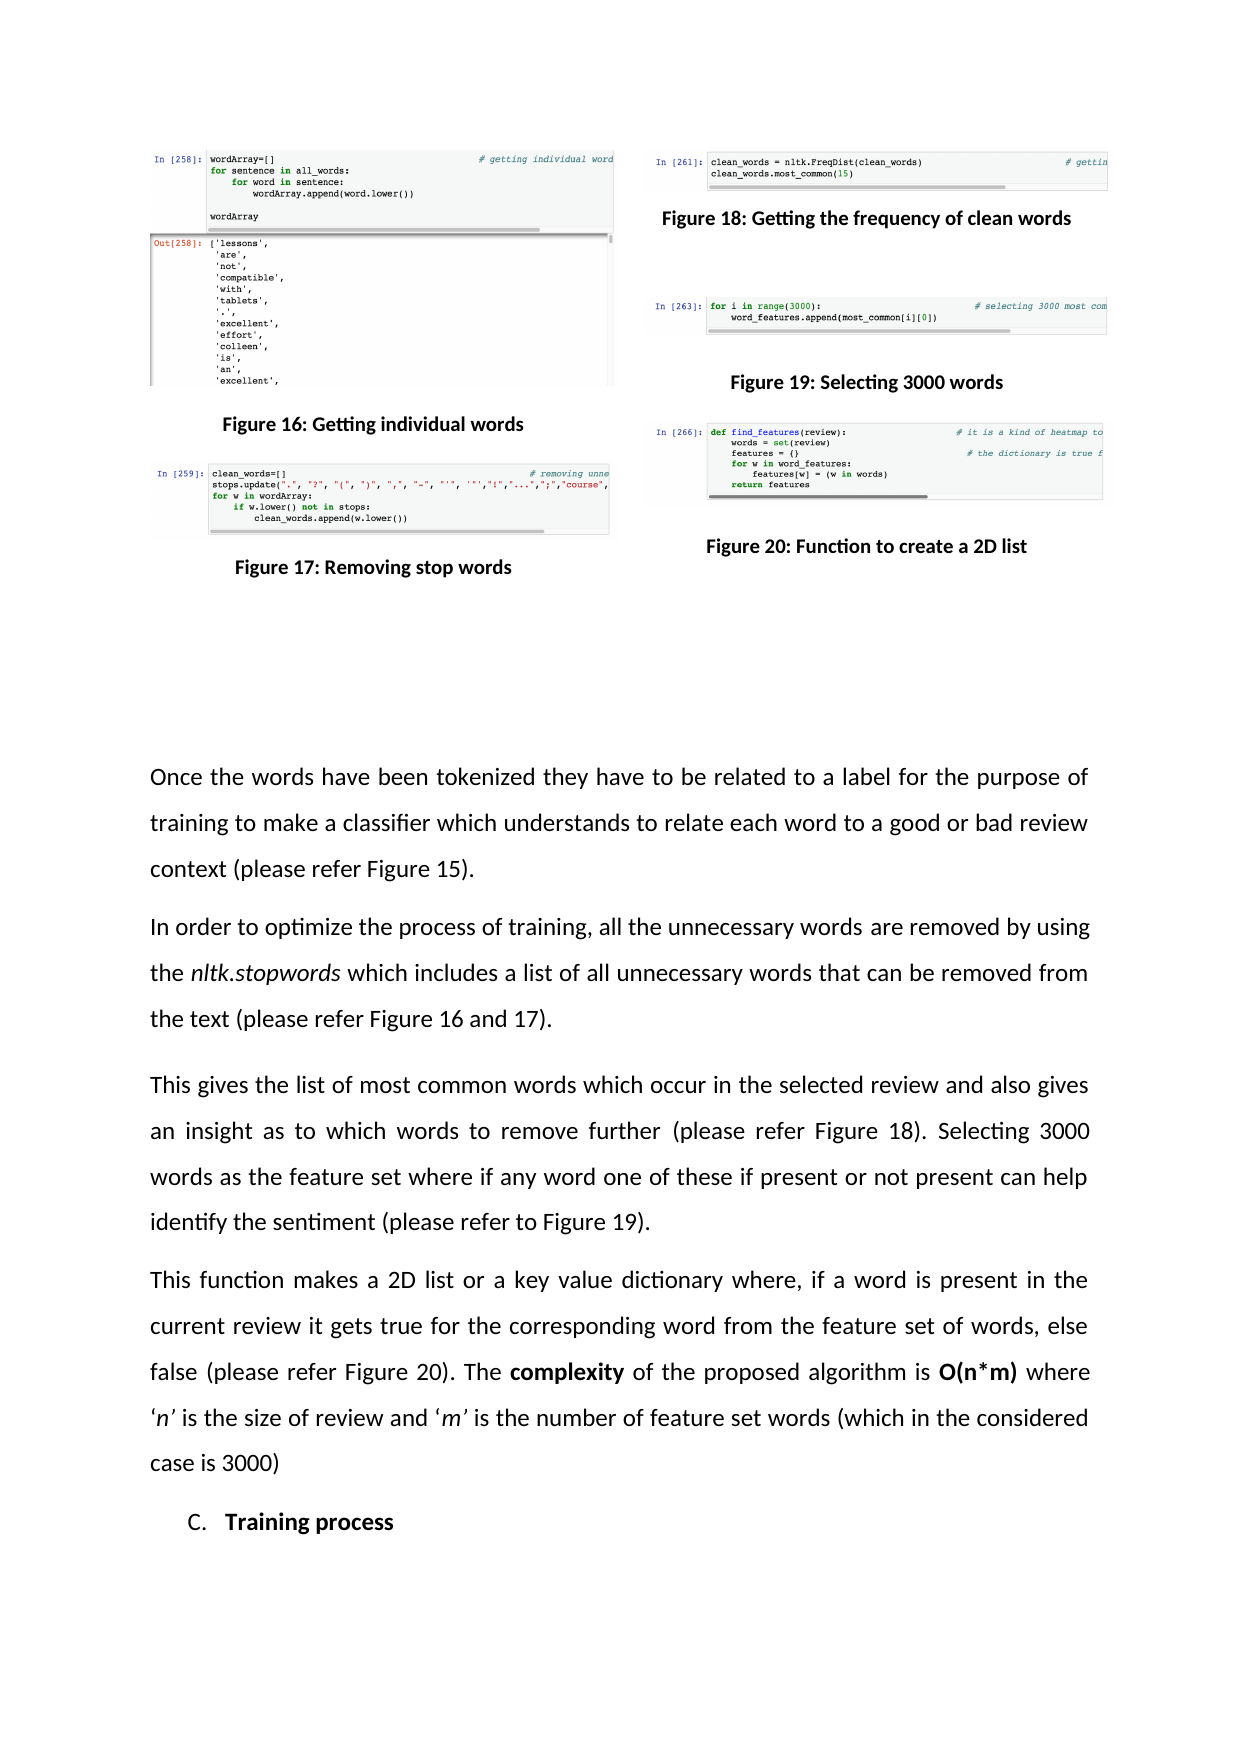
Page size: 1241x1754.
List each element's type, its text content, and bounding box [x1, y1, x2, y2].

text Figure 16: Getting individual words [150, 412, 597, 437]
text This function makes a 2D list or a key value dictionary where, if a word is present in the current review it gets true for the corresponding word from the feature set of words, else false (please refer Figure 20). The complexity of the proposed algorithm is O(n*m) where ‘n’ is the size of review and ‘m’ is the number of feature set words (which in the considered case is 3000) [150, 1265, 1090, 1478]
text This gives the list of most common words which occur in the selected review and also gives an insight as to which words to remove further (please refer Figure 18). Selecting 3000 words as the feature set where if any word one of these if present or not present can help identify the sentiment (please refer to Figure 19). [150, 1069, 1090, 1237]
picture [643, 420, 1114, 507]
text Figure 18: Getting the frequency of clean words [644, 193, 1090, 230]
text In order to optimize the process of training, all the unnecessary words are removed by using the nltk.stopwords which includes a list of all unnecessary words that can be removed from the text (please refer Figure 16 and 17). [150, 911, 1090, 1033]
picture [150, 462, 620, 542]
text Figure 19: Selecting 3000 words [644, 369, 1090, 395]
picture [150, 150, 620, 386]
text Once the words have been tokenized they have to be related to a label for the purpose of training to make a classifier which understands to relate each word to a good or bad review context (please refer Figure 15). [150, 762, 1090, 883]
text Figure 20: Function to create a 2D list [644, 533, 1090, 559]
picture [643, 297, 1114, 335]
list Training process [187, 1506, 1090, 1536]
picture [643, 150, 1114, 193]
text Figure 17: Removing stop words [150, 542, 597, 580]
